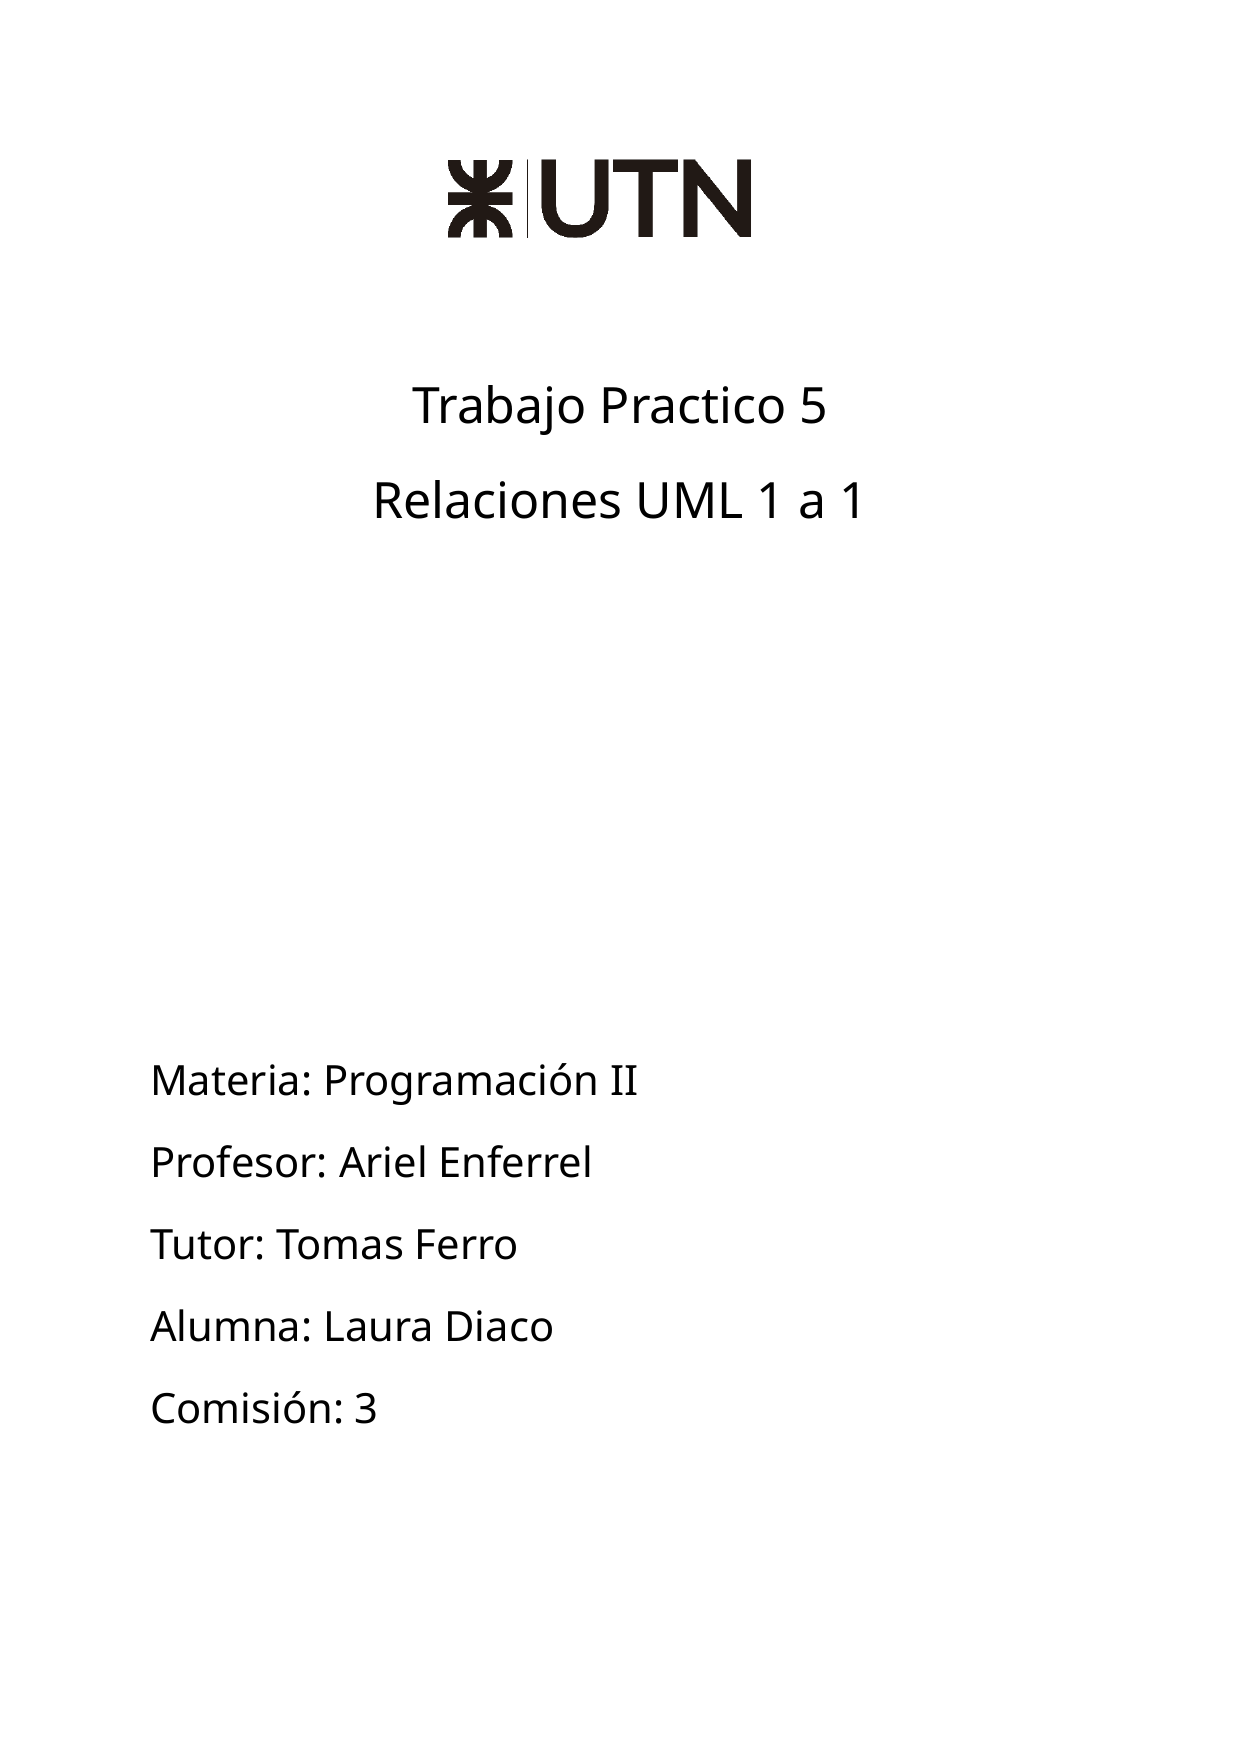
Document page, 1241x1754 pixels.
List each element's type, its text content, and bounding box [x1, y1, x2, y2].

text Relaciones UML 1 a 1 [150, 465, 1090, 533]
text Materia: Programación II [150, 1051, 1090, 1108]
text Profesor: Ariel Enferrel [150, 1133, 1090, 1190]
text Trabajo Practico 5 [150, 370, 1090, 438]
text Comisión: 3 [150, 1378, 1090, 1435]
text Tutor: Tomas Ferro [150, 1215, 1090, 1272]
picture [436, 150, 764, 248]
text Alumna: Laura Diaco [150, 1297, 1090, 1353]
